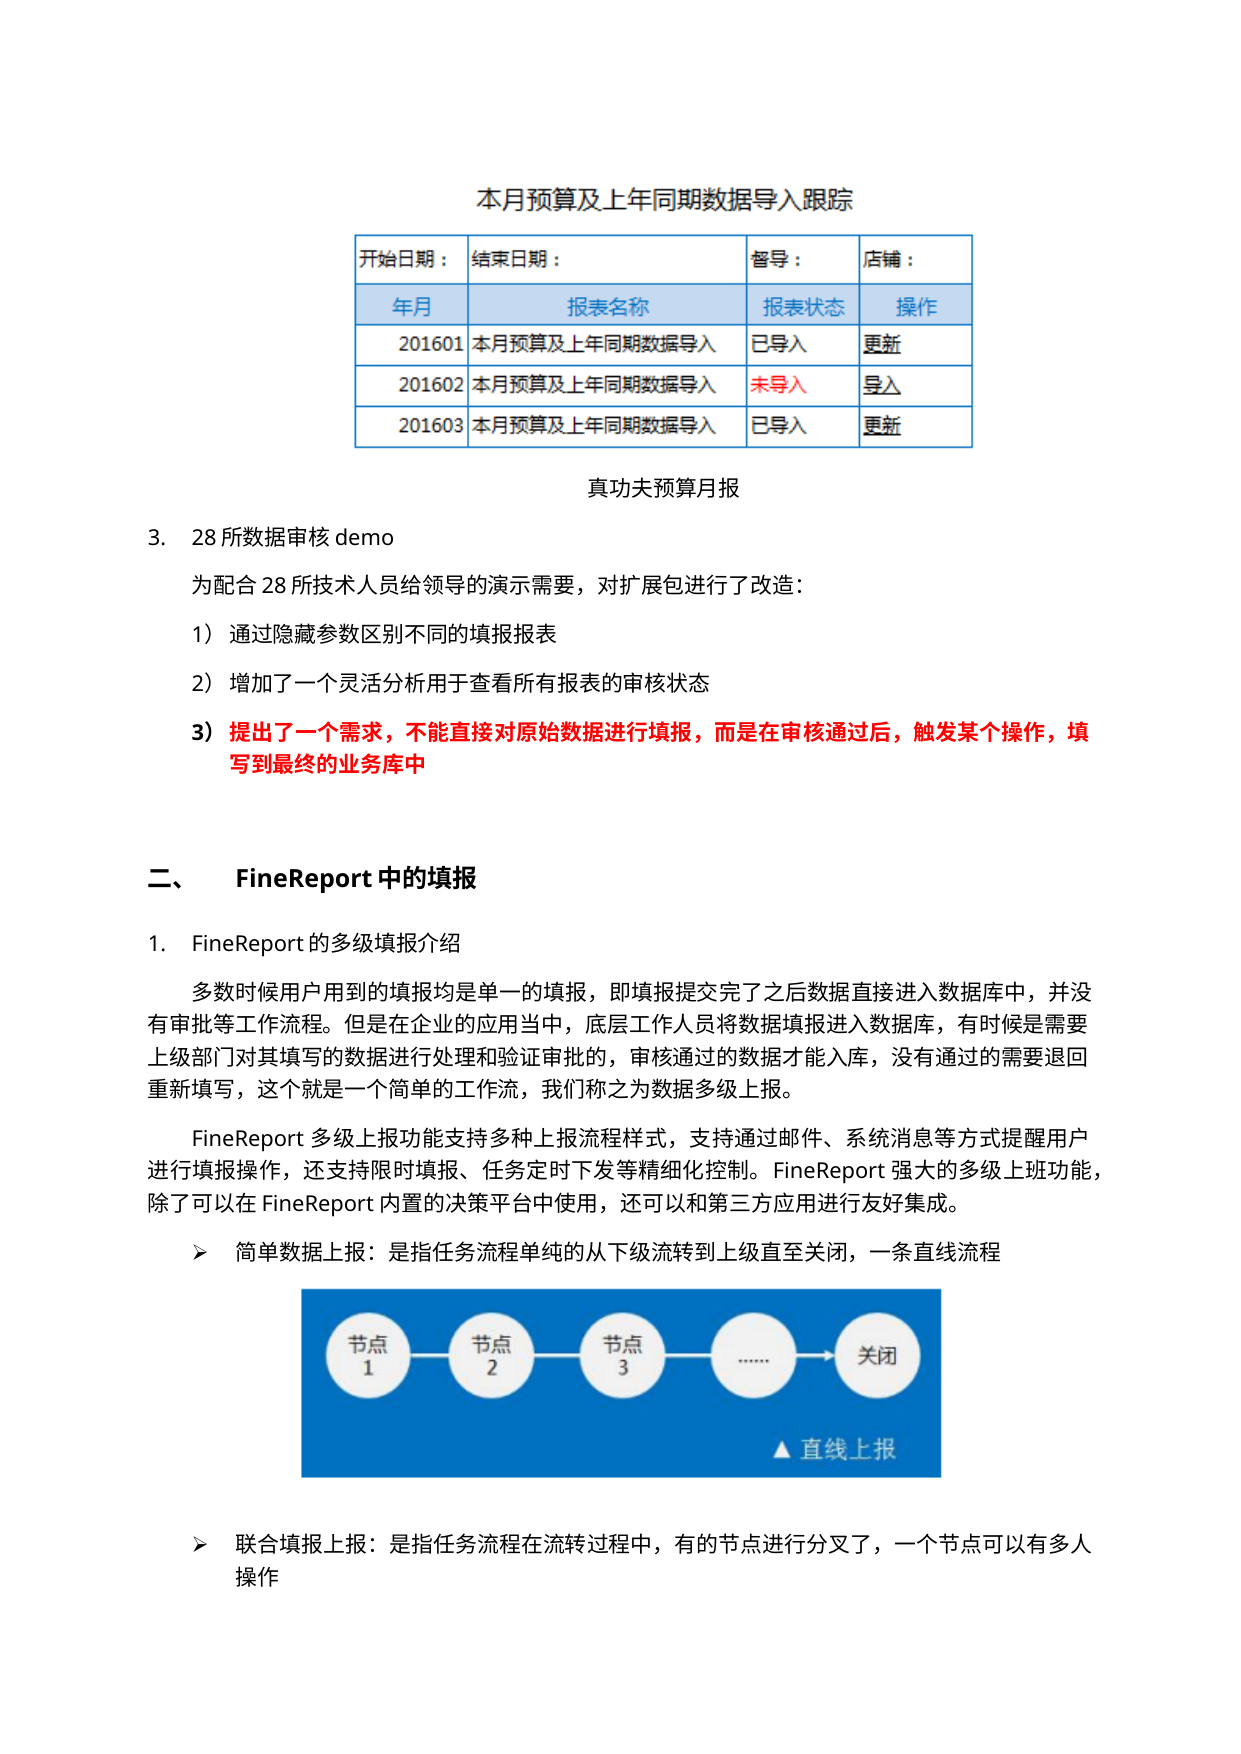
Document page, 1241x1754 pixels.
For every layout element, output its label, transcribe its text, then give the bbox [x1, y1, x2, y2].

text 多数时候用户用到的填报均是单一的填报，即填报提交完了之后数据直接进入数据库中，并没有审批等工作流程。但是在企业的应用当中，底层工作人员将数据填报进入数据库，有时候是需要上级部门对其填写的数据进行处理和验证审批的，审核通过的数据才能入库，没有通过的需要退回重新填写，这个就是一个简单的工作流，我们称之为数据多级上报。 [148, 974, 1092, 1104]
picture [347, 162, 981, 453]
list 简单数据上报：是指任务流程单纯的从下级流转到上级直至关闭，一条直线流程 [191, 1234, 1092, 1267]
list 真功夫预算月报 [235, 471, 1092, 503]
list 28所数据审核demo [148, 519, 1092, 552]
list 联合填报上报：是指任务流程在流转过程中，有的节点进行分叉了，一个节点可以有多人操作 [191, 1527, 1092, 1592]
list FineReport中的填报 [148, 844, 1092, 909]
list 增加了一个灵活分析用于查看所有报表的审核状态 [191, 666, 1092, 698]
list 提出了一个需求，不能直接对原始数据进行填报，而是在审核通过后，触发某个操作，填写到最终的业务库中 [191, 714, 1092, 779]
list FineReport的多级填报介绍 [148, 926, 1092, 958]
picture [297, 1283, 943, 1481]
text FineReport 多级上报功能支持多种上报流程样式，支持通过邮件、系统消息等方式提醒用户进行填报操作，还支持限时填报、任务定时下发等精细化控制。FineReport 强大的多级上班功能，除了可以在FineReport 内置的决策平台中使用，还可以和第三方应用进行友好集成。 [148, 1121, 1092, 1218]
list 通过隐藏参数区别不同的填报报表 [191, 617, 1092, 649]
text 为配合28所技术人员给领导的演示需要，对扩展包进行了改造： [148, 568, 1092, 601]
